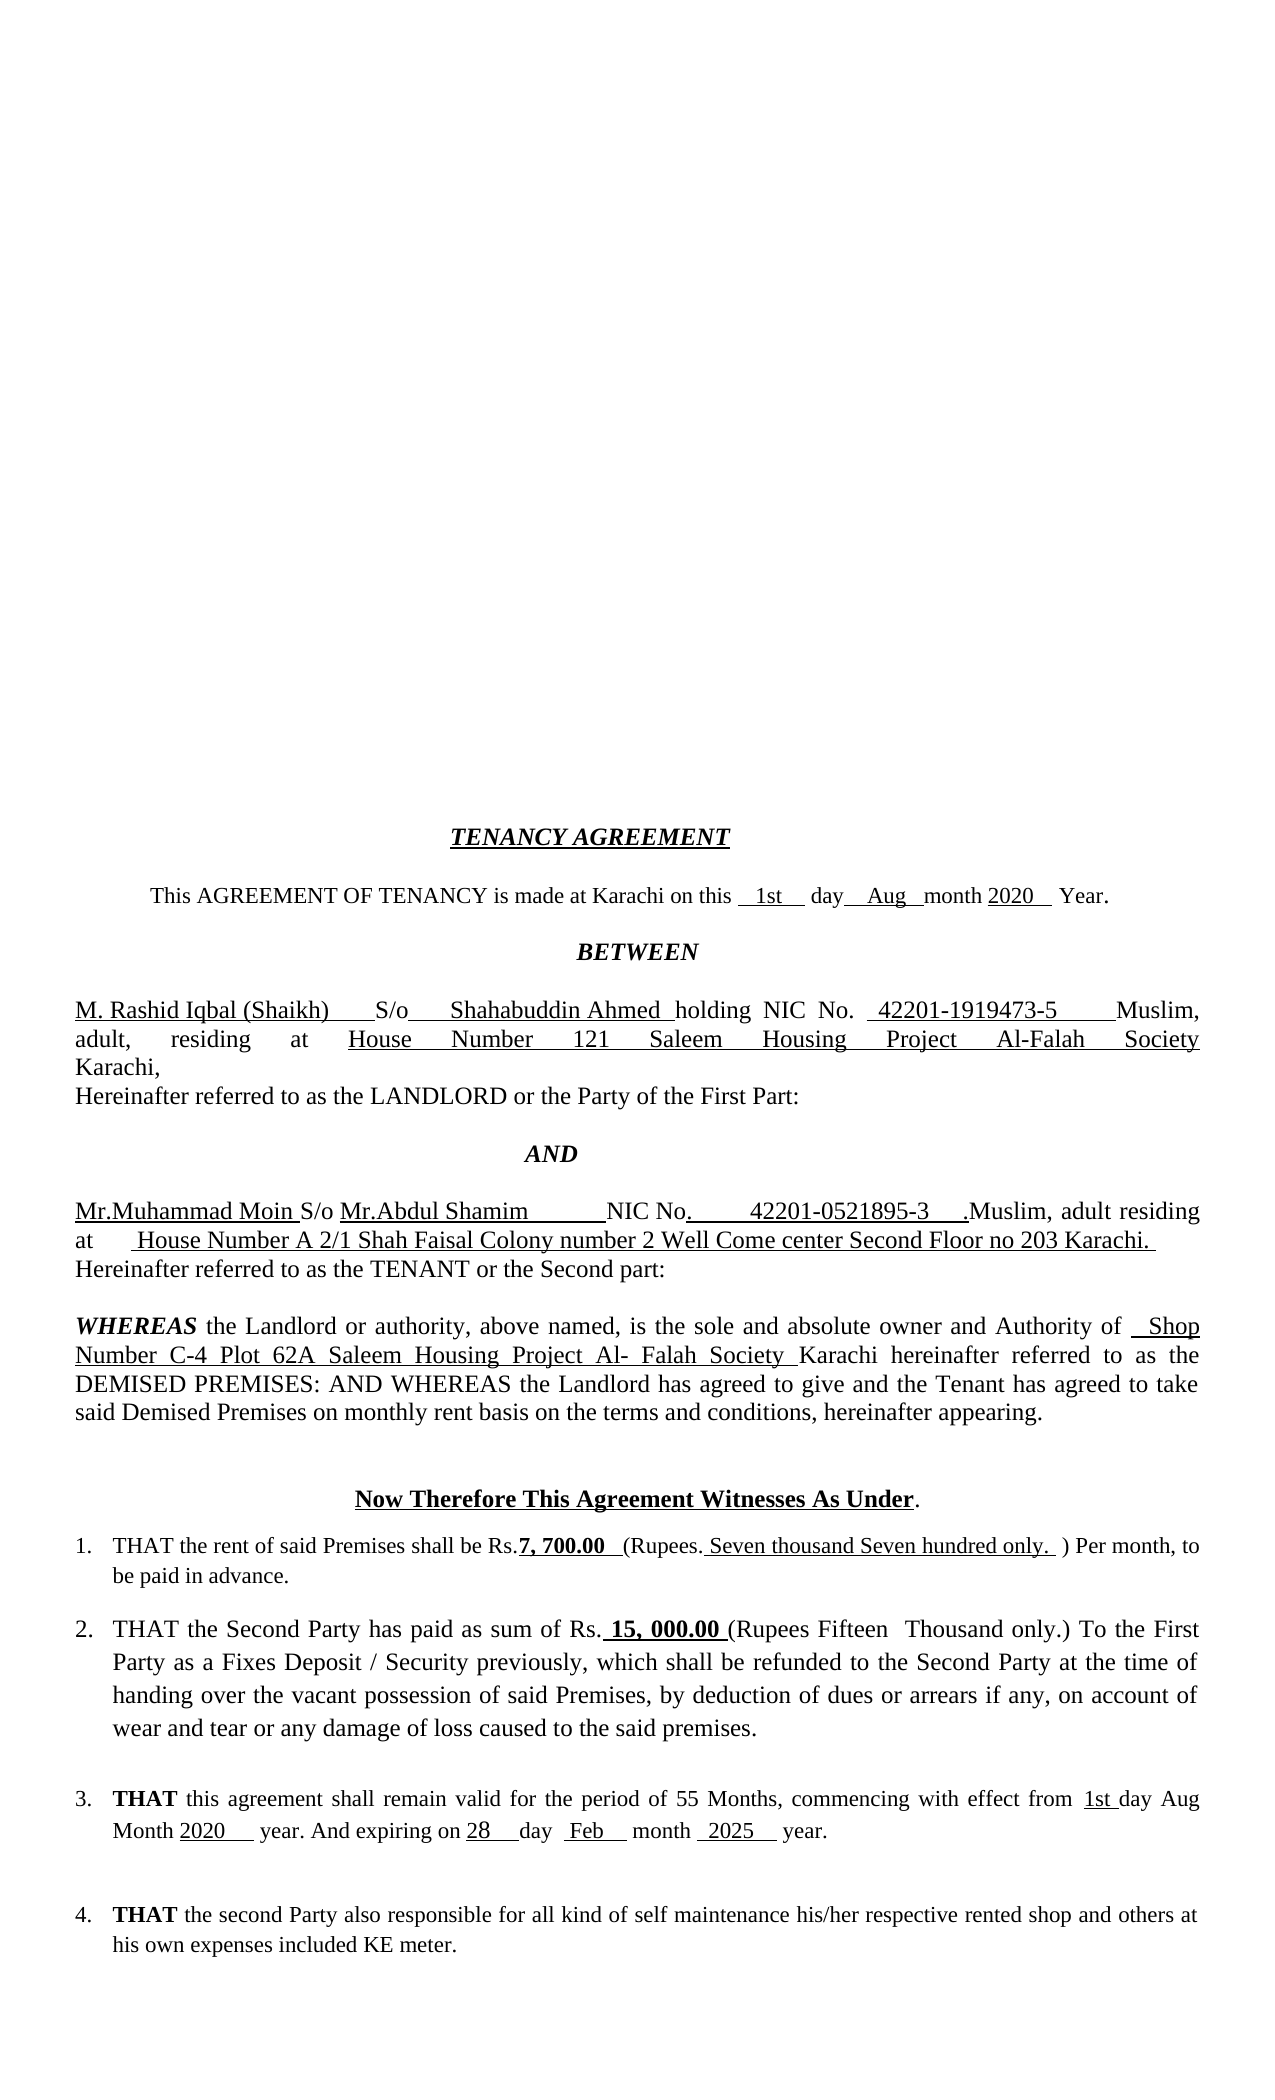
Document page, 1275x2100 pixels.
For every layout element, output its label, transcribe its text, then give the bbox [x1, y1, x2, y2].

list THAT the second Party also responsible for all kind of self maintenance his/her respective rented shop and others at his own expenses included KE meter. [75, 1901, 1200, 1958]
text Now Therefore This Agreement Witnesses As Under. [75, 1484, 1200, 1512]
text Hereinafter referred to as the LANDLORD or the Party of the First Part: [75, 1081, 1200, 1110]
text Mr.Muhammad Moin S/o Mr.Abdul Shamim NIC No. 42201-0521895-3 .Muslim, adult residing at House Number A 2/1 Shah Faisal Colony number 2 Well Come center Second Floor no 203 Karachi. [75, 1196, 1200, 1254]
title TENANCY AGREEMENT [375, 822, 1200, 851]
list THAT the rent of said Premises shall be Rs.7, 700.00 (Rupees. Seven thousand Seven hundred only. ) Per month, to be paid in advance. [75, 1532, 1200, 1588]
list THAT this agreement shall remain valid for the period of 55 Months, commencing with effect from 1st day Aug Month 2020 year. And expiring on 28 day Feb month 2025 year. [75, 1784, 1200, 1844]
text Hereinafter referred to as the TENANT or the Second part: [75, 1254, 1200, 1282]
subtitle AND [450, 1139, 1200, 1167]
list THAT the Second Party has paid as sum of Rs. 15, 000.00 (Rupees Fifteen Thousand only.) To the First Party as a Fixes Deposit / Security previously, which shall be refunded to the Second Party at the time of handing over the vacant possession of said Premises, by deduction of dues or arrears if any, on account of wear and tear or any damage of loss caused to the said premises. [75, 1614, 1200, 1742]
text This AGREEMENT OF TENANCY is made at Karachi on this 1st day Aug month 2020 Year. [150, 880, 1200, 909]
text M. Rashid Iqbal (Shaikh) S/o Shahabuddin Ahmed holding NIC No. 42201-1919473-5 Muslim, adult, residing at House Number 121 Saleem Housing Project Al-Falah Society Karachi, [75, 995, 1200, 1081]
subtitle BETWEEN [75, 937, 1200, 966]
text WHEREAS the Landlord or authority, above named, is the sole and absolute owner and Authority of Shop Number C-4 Plot 62A Saleem Housing Project Al- Falah Society Karachi hereinafter referred to as the DEMISED PREMISES: AND WHEREAS the Landlord has agreed to give and the Tenant has agreed to take said Demised Premises on monthly rent basis on the terms and conditions, hereinafter appearing. [75, 1311, 1200, 1426]
